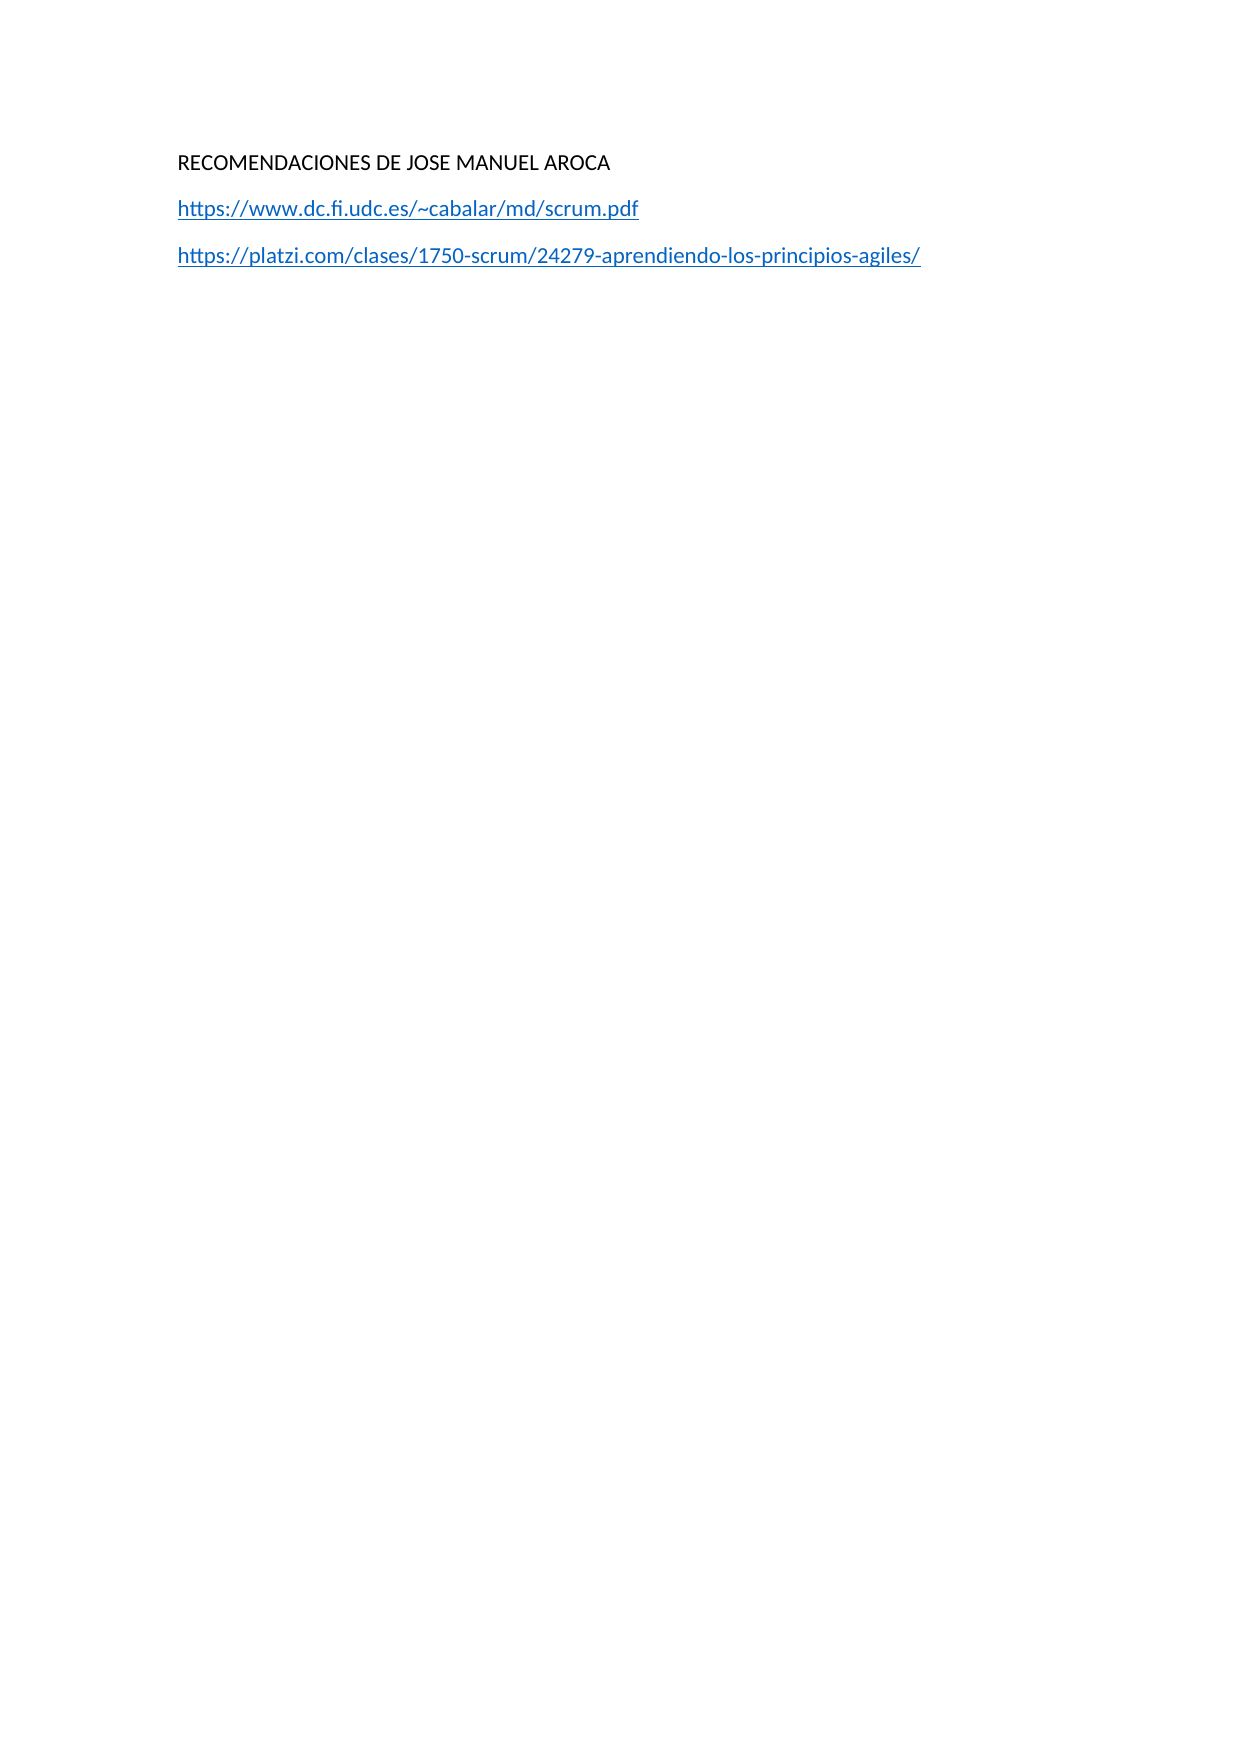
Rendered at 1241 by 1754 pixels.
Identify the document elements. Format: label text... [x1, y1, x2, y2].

text https://www.dc.fi.udc.es/~cabalar/md/scrum.pdf [177, 194, 1063, 222]
text RECOMENDACIONES DE JOSE MANUEL AROCA [177, 148, 1063, 176]
text https://platzi.com/clases/1750-scrum/24279-aprendiendo-los-principios-agiles/ [177, 241, 1063, 269]
